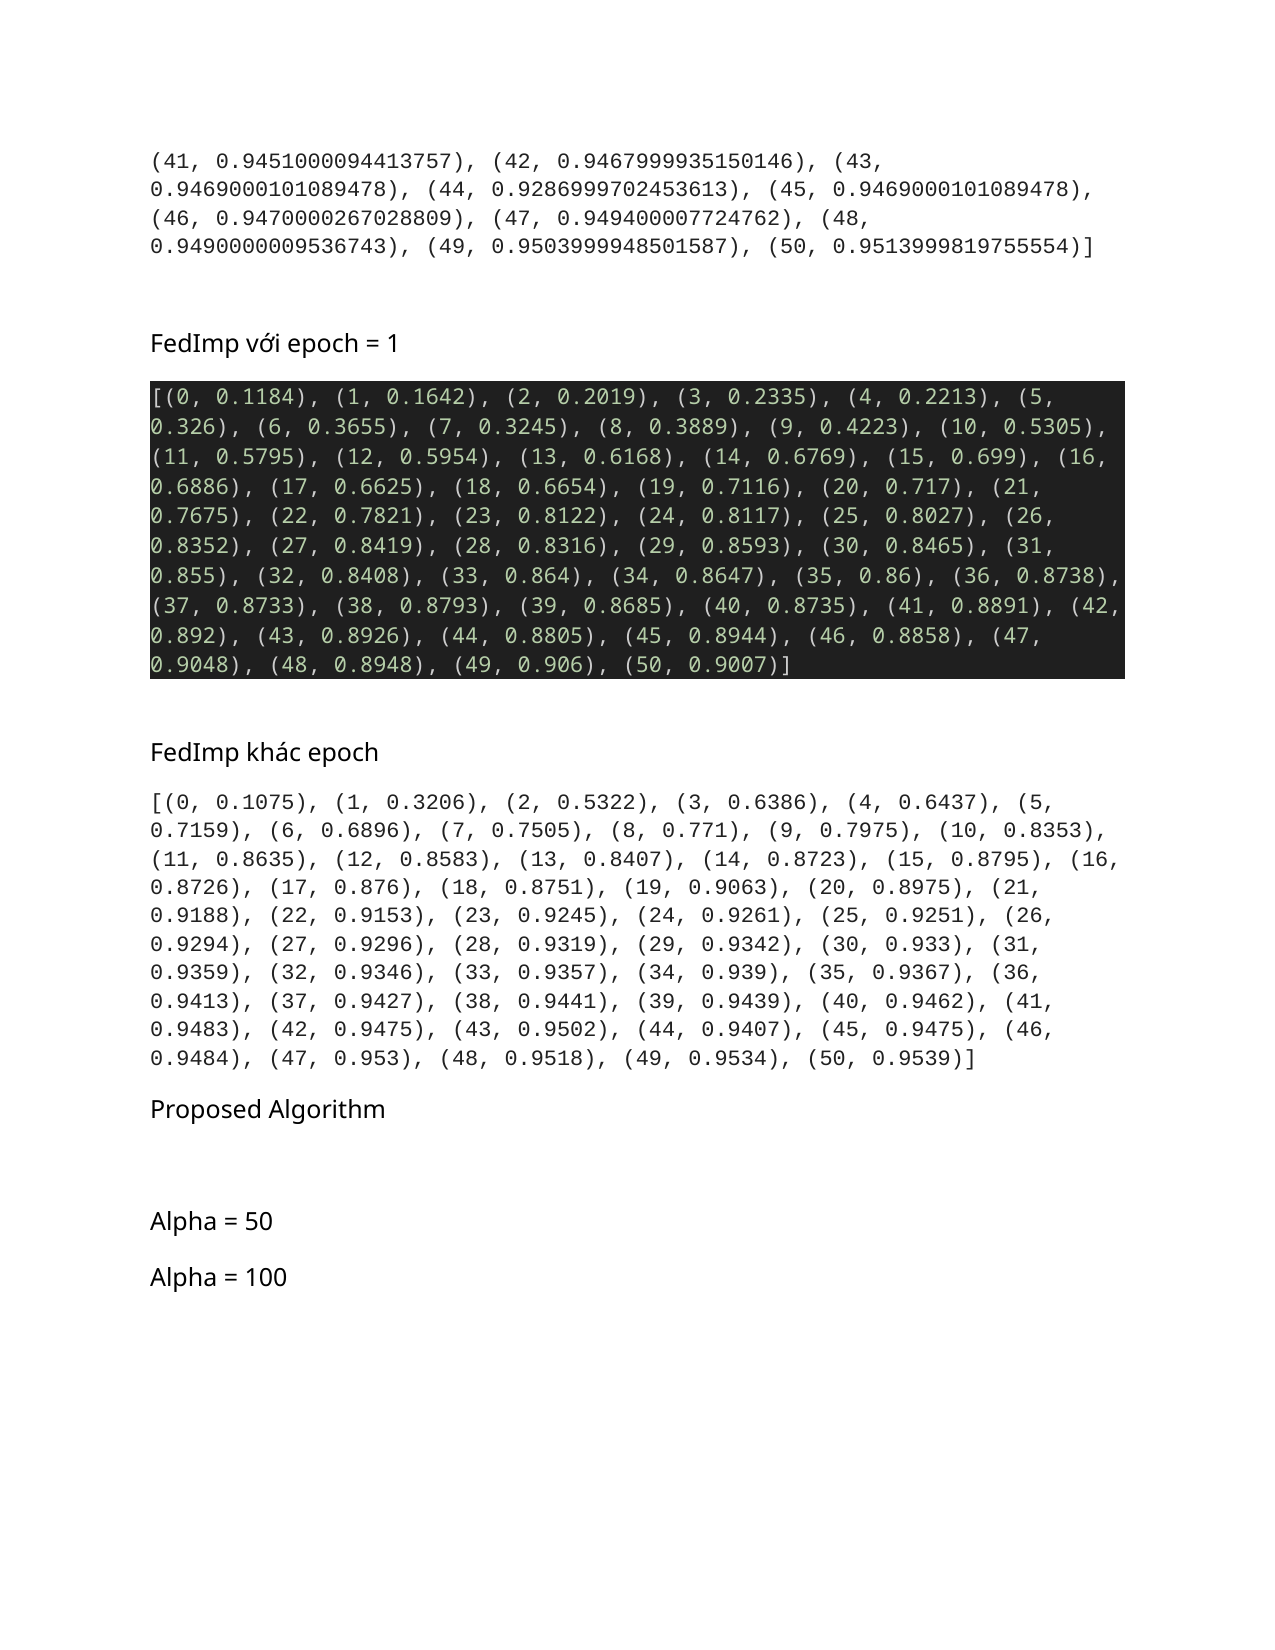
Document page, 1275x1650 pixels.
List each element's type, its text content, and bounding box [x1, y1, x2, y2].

text Alpha = 100 [150, 1259, 1125, 1293]
text [(0, 0.1075), (1, 0.3206), (2, 0.5322), (3, 0.6386), (4, 0.6437), (5, 0.7159), (6, 0.6896), (7, 0.7505), (8, 0.771), (9, 0.7975), (10, 0.8353), (11, 0.8635), (12, 0.8583), (13, 0.8407), (14, 0.8723), (15, 0.8795), (16, 0.8726), (17, 0.876), (18, 0.8751), (19, 0.9063), (20, 0.8975), (21, 0.9188), (22, 0.9153), (23, 0.9245), (24, 0.9261), (25, 0.9251), (26, 0.9294), (27, 0.9296), (28, 0.9319), (29, 0.9342), (30, 0.933), (31, 0.9359), (32, 0.9346), (33, 0.9357), (34, 0.939), (35, 0.9367), (36, 0.9413), (37, 0.9427), (38, 0.9441), (39, 0.9439), (40, 0.9462), (41, 0.9483), (42, 0.9475), (43, 0.9502), (44, 0.9407), (45, 0.9475), (46, 0.9484), (47, 0.953), (48, 0.9518), (49, 0.9534), (50, 0.9539)] [150, 791, 1125, 1072]
text FedImp khác epoch [150, 735, 1125, 769]
text Proposed Algorithm [150, 1092, 1125, 1126]
text [(0, 0.1184), (1, 0.1642), (2, 0.2019), (3, 0.2335), (4, 0.2213), (5, 0.326), (6, 0.3655), (7, 0.3245), (8, 0.3889), (9, 0.4223), (10, 0.5305), (11, 0.5795), (12, 0.5954), (13, 0.6168), (14, 0.6769), (15, 0.699), (16, 0.6886), (17, 0.6625), (18, 0.6654), (19, 0.7116), (20, 0.717), (21, 0.7675), (22, 0.7821), (23, 0.8122), (24, 0.8117), (25, 0.8027), (26, 0.8352), (27, 0.8419), (28, 0.8316), (29, 0.8593), (30, 0.8465), (31, 0.855), (32, 0.8408), (33, 0.864), (34, 0.8647), (35, 0.86), (36, 0.8738), (37, 0.8733), (38, 0.8793), (39, 0.8685), (40, 0.8735), (41, 0.8891), (42, 0.892), (43, 0.8926), (44, 0.8805), (45, 0.8944), (46, 0.8858), (47, 0.9048), (48, 0.8948), (49, 0.906), (50, 0.9007)] [150, 381, 1125, 679]
text Alpha = 50 [150, 1204, 1125, 1238]
text FedImp với epoch = 1 [150, 326, 1125, 359]
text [150, 150, 1125, 260]
